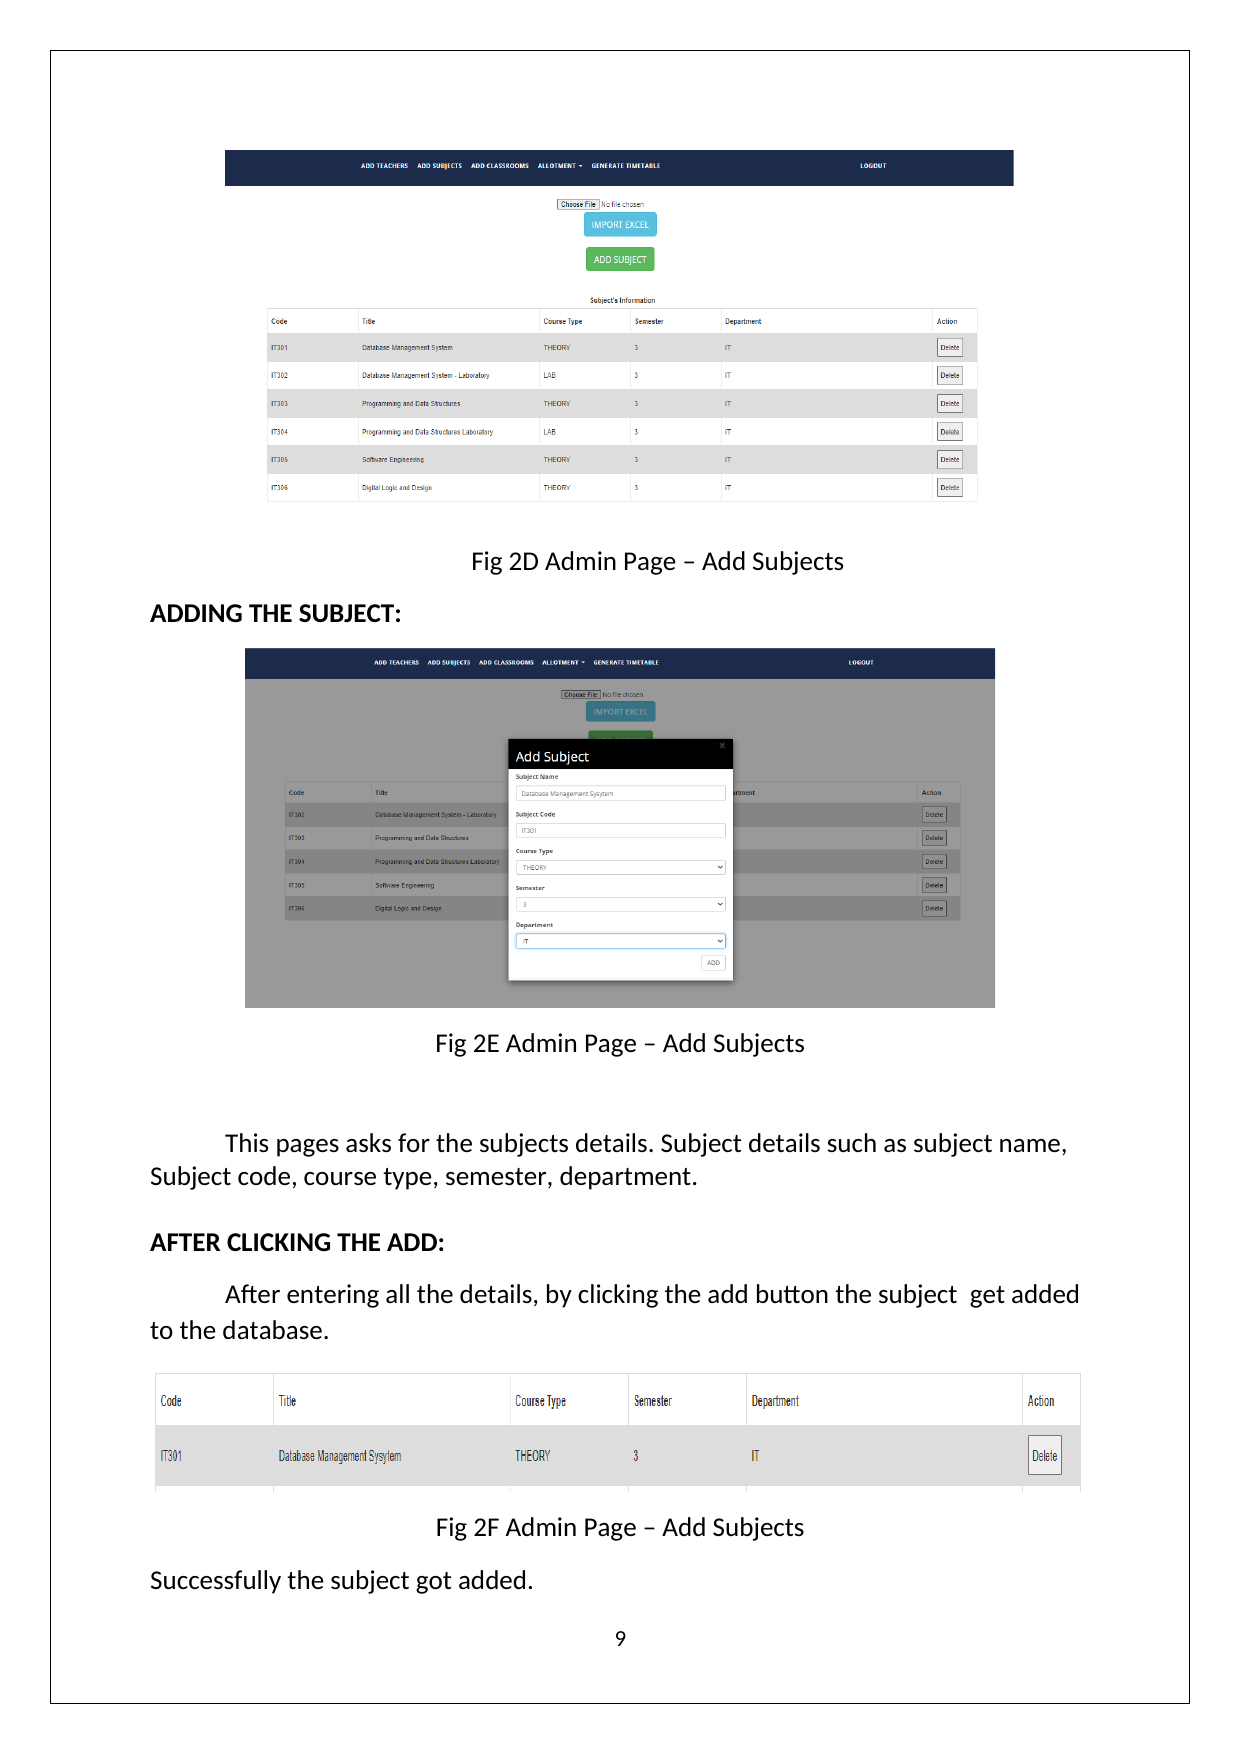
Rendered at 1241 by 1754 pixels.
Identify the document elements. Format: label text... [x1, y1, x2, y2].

text ADDING THE SUBJECT: [150, 596, 1090, 629]
picture [225, 150, 1014, 526]
text Fig 2F Admin Page – Add Subjects [150, 1511, 1090, 1544]
text Fig 2D Admin Page – Add Subjects [150, 544, 1090, 577]
text AFTER CLICKING THE ADD: [150, 1225, 1090, 1258]
picture [245, 648, 995, 1008]
text Subject code, course type, semester, department. [150, 1159, 1090, 1192]
picture [150, 1365, 1091, 1492]
text Fig 2E Admin Page – Add Subjects [150, 1026, 1090, 1059]
text After entering all the details, by clicking the add button the subject get added to the database. [150, 1277, 1090, 1346]
text Successfully the subject got added. [150, 1563, 1090, 1596]
text This pages asks for the subjects details. Subject details such as subject name, [150, 1126, 1090, 1159]
